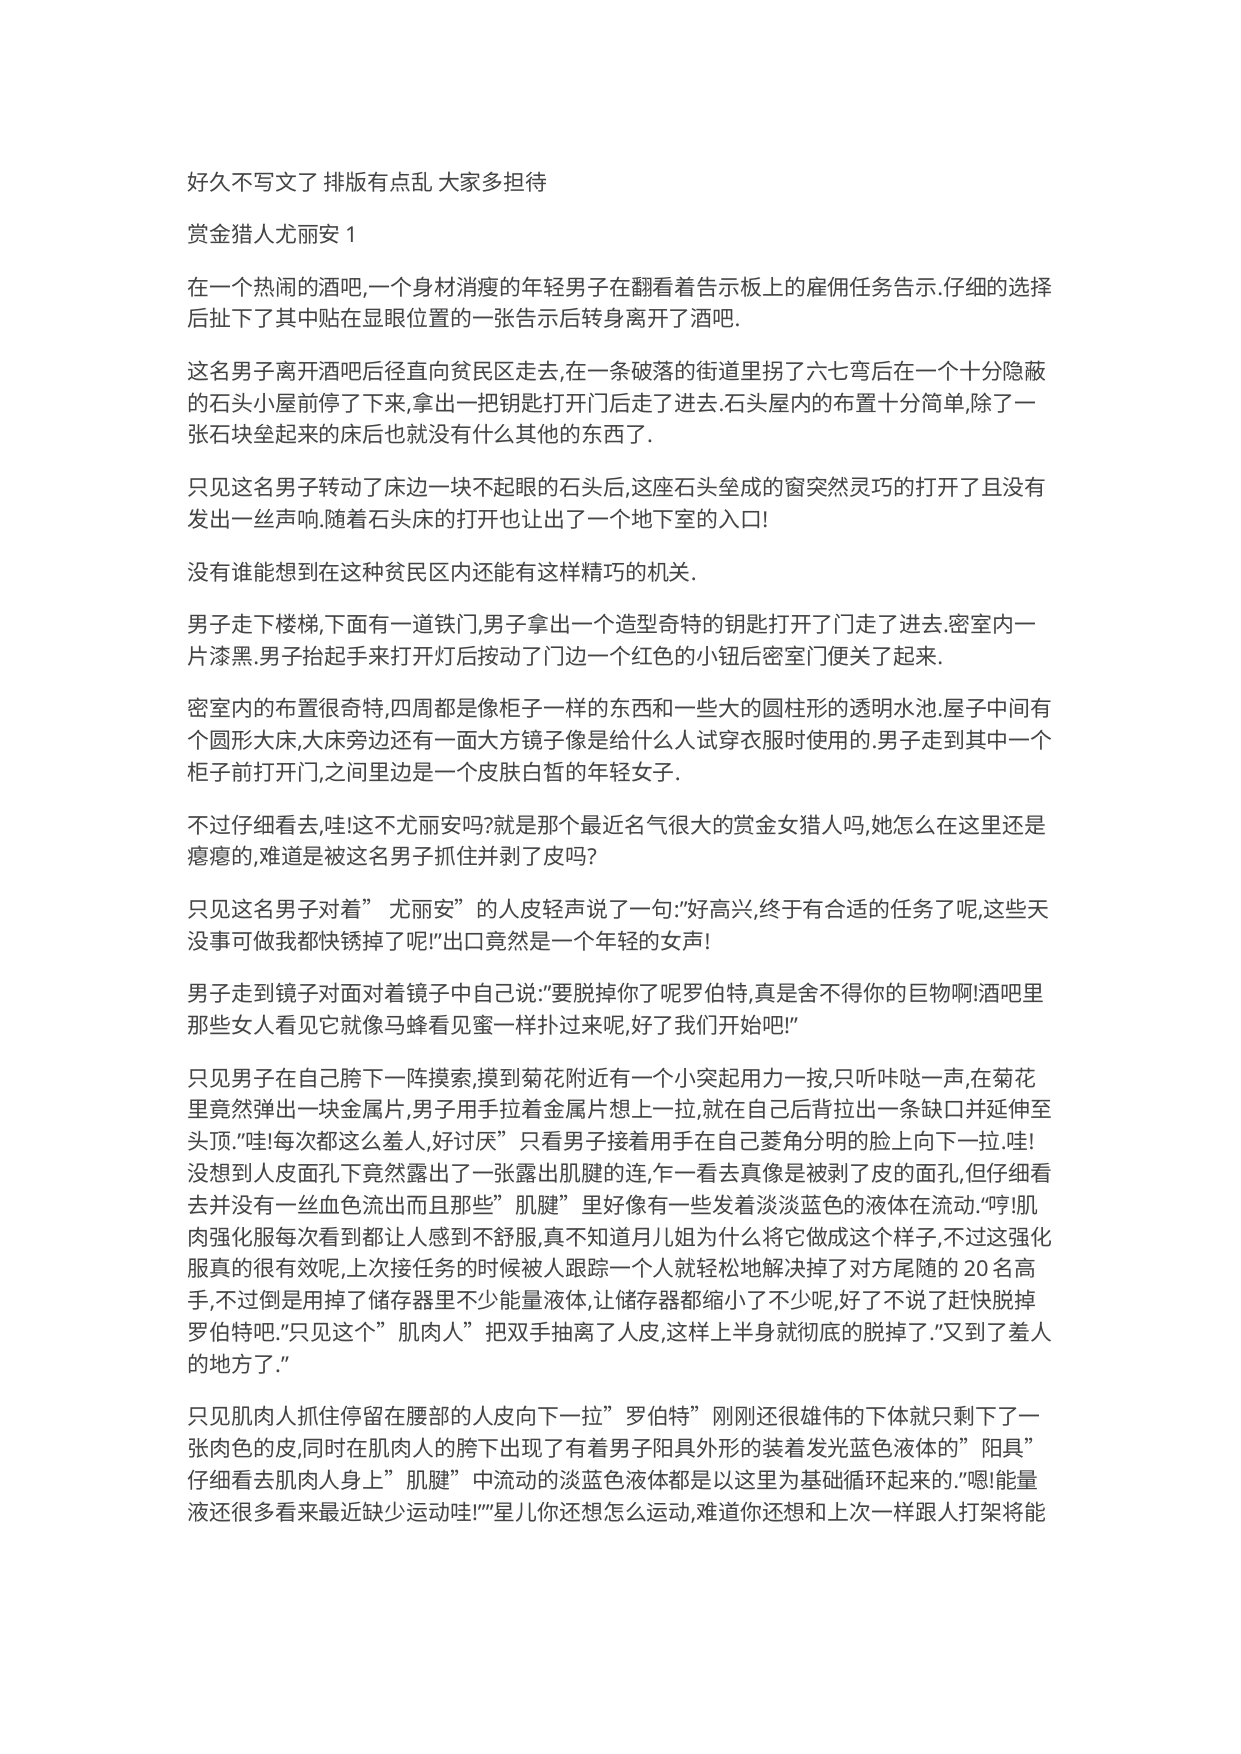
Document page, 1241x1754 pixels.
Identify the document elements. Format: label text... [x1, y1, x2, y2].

text 不过仔细看去,哇!这不尤丽安吗?就是那个最近名气很大的赏金女猎人吗,她怎么在这里还是瘪瘪的,难道是被这名男子抓住并剥了皮吗? [587, 808, 1053, 871]
text 赏金猎人尤丽安1 [345, 217, 1053, 249]
text 好久不写文了 排版有点乱 大家多担待 # f( b3 S& m" l" Y* m5 q' y' e [187, 164, 1053, 196]
text 男子走到镜子对面对着镜子中自己说:”要脱掉你了呢罗伯特,真是舍不得你的巨物啊!酒吧里那些女人看见它就像马蜂看见蜜一样扑过来呢,好了我们开始吧!” [784, 976, 1053, 1040]
text 没有谁能想到在这种贫民区内还能有这样精巧的机关. [187, 554, 1053, 586]
text 只见男子在自己胯下一阵摸索,摸到菊花附近有一个小突起用力一按,只听咔哒一声,在菊花里竟然弹出一块金属片,男子用手拉着金属片想上一拉,就在自己后背拉出一条缺口并延伸至头顶.”哇!每次都这么羞人,好讨厌”只看男子接着用手在自己菱角分明的脸上向下一拉.哇!没想到人皮面孔下竟然露出了一张露出肌腱的连,乍一看去真像是被剥了皮的面孔,但仔细看去并没有一丝血色流出而且那些”肌腱”里好像有一些发着淡淡蓝色的液体在流动.“哼!肌肉强化服每次看到都让人感到不舒服,真不知道月儿姐为什么将它做成这个样子,不过这强化服真的很有效呢,上次接任务的时候被人跟踪一个人就轻松地解决掉了对方尾随的20名高手,不过倒是用掉了储存器里不少能量液体,让储存器都缩小了不少呢,好了不说了赶快脱掉罗伯特吧.”只见这个”肌肉人”把双手抽离了人皮,这样上半身就彻底的脱掉了.”又到了羞人的地方了.” [187, 1061, 1053, 1378]
text 在一个热闹的酒吧,一个身材消瘦的年轻男子在翻看着告示板上的雇佣任务告示.仔细的选择后扯下了其中贴在显眼位置的一张告示后转身离开了酒吧.: `. d/ F' v0 A4 L [187, 269, 1053, 333]
text 密室内的布置很奇特,四周都是像柜子一样的东西和一些大的圆柱形的透明水池.屋子中间有个圆形大床,大床旁边还有一面大方镜子像是给什么人试穿衣服时使用的.男子走到其中一个柜子前打开门,之间里边是一个皮肤白皙的年轻女子. [674, 691, 1053, 787]
text 只见这名男子对着” 尤丽安”的人皮轻声说了一句:”好高兴,终于有合适的任务了呢,这些天没事可做我都快锈掉了呢!”出口竟然是一个年轻的女声! [704, 892, 1053, 956]
text 只见这名男子转动了床边一块不起眼的石头后,这座石头垒成的窗突然灵巧的打开了且没有发出一丝声响.随着石头床的打开也让出了一个地下室的入口!0 F6 w' D$ j# v' Y. s* g" @! K [762, 470, 1053, 534]
text 这名男子离开酒吧后径直向贫民区走去,在一条破落的街道里拐了六七弯后在一个十分隐蔽的石头小屋前停了下来,拿出一把钥匙打开门后走了进去.石头屋内的布置十分简单,除了一张石块垒起来的床后也就没有什么其他的东西了. [187, 354, 1053, 449]
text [187, 1399, 1053, 1526]
